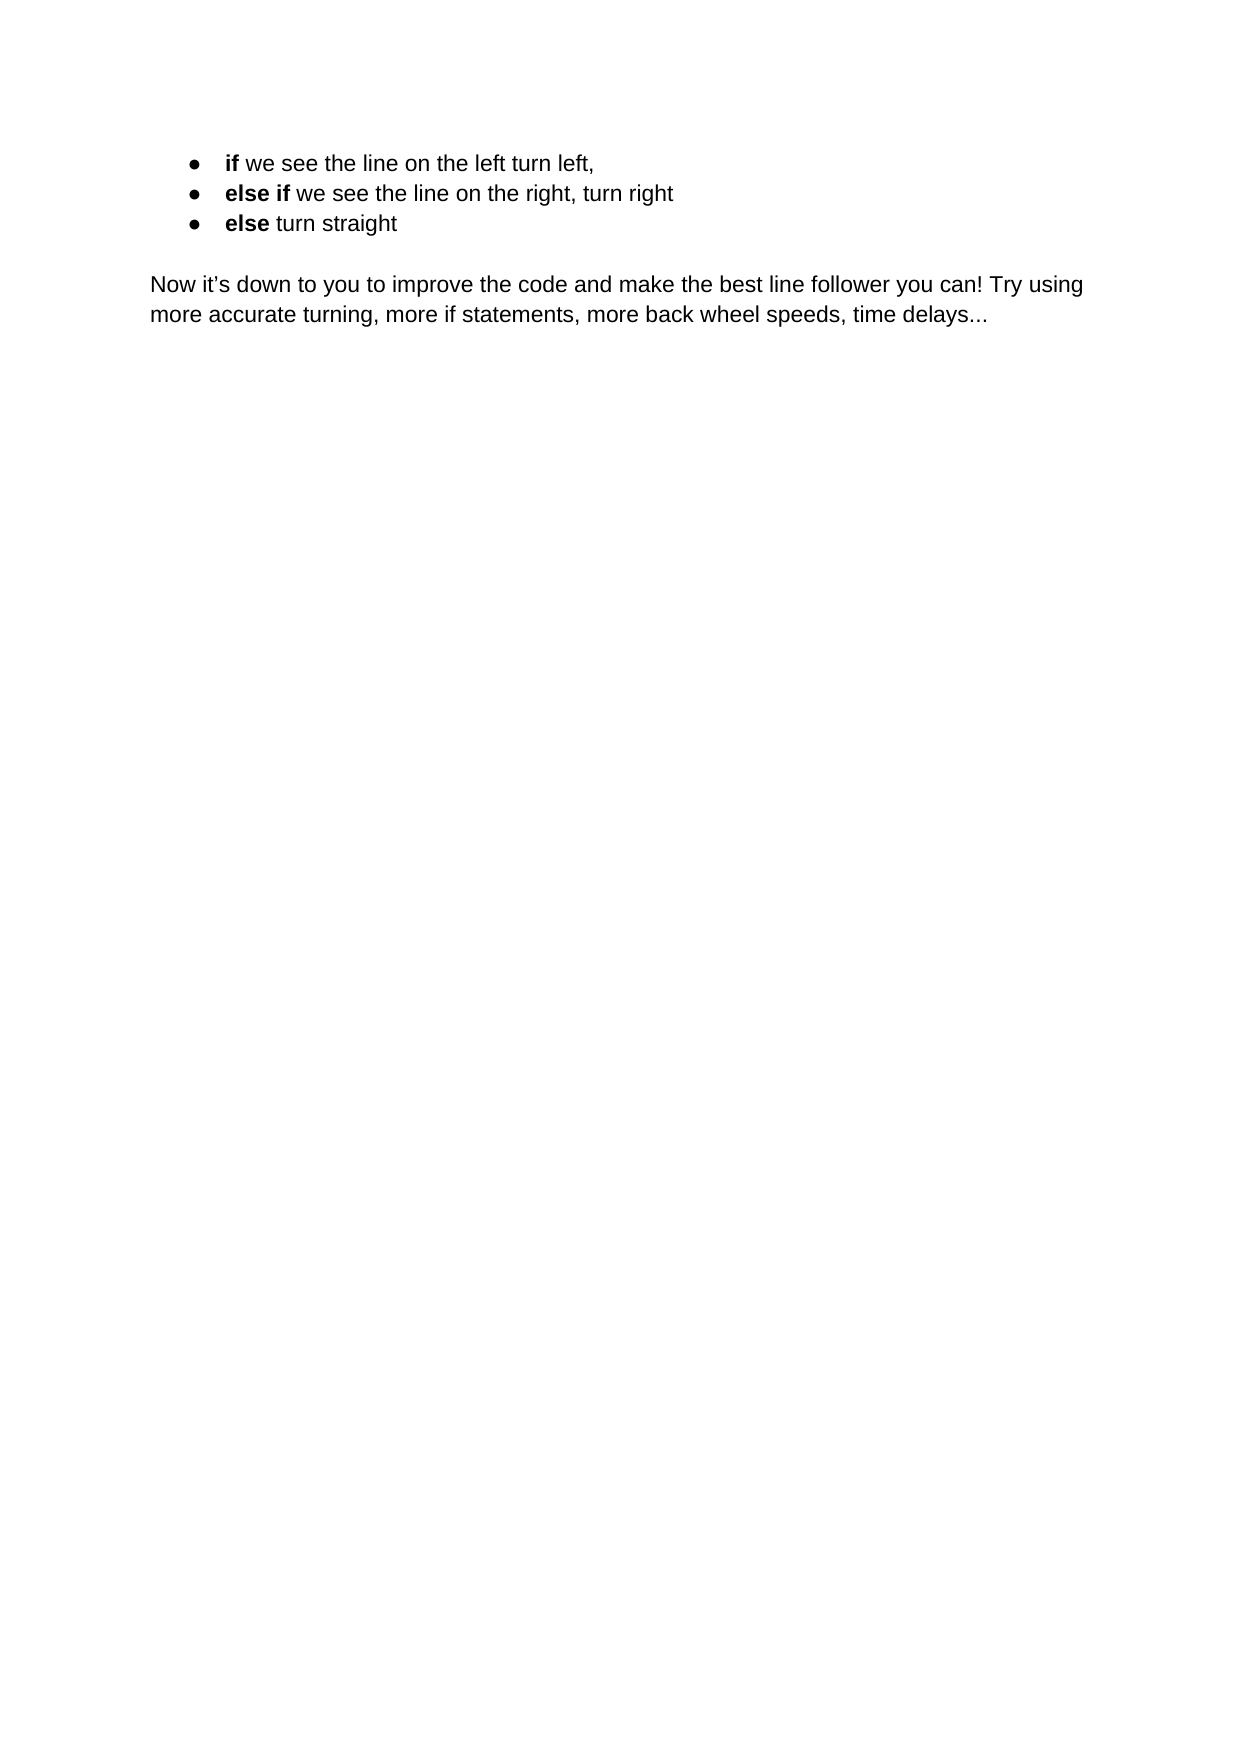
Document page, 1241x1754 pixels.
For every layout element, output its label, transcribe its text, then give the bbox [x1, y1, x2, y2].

list if we see the line on the left turn left, [187, 150, 1090, 176]
list else turn straight [187, 210, 1090, 237]
list else if we see the line on the right, turn right [187, 180, 1090, 207]
text Now it’s down to you to improve the code and make the best line follower you can! Try using more accurate turning, more if statements, more back wheel speeds, time delays... [150, 271, 1090, 327]
